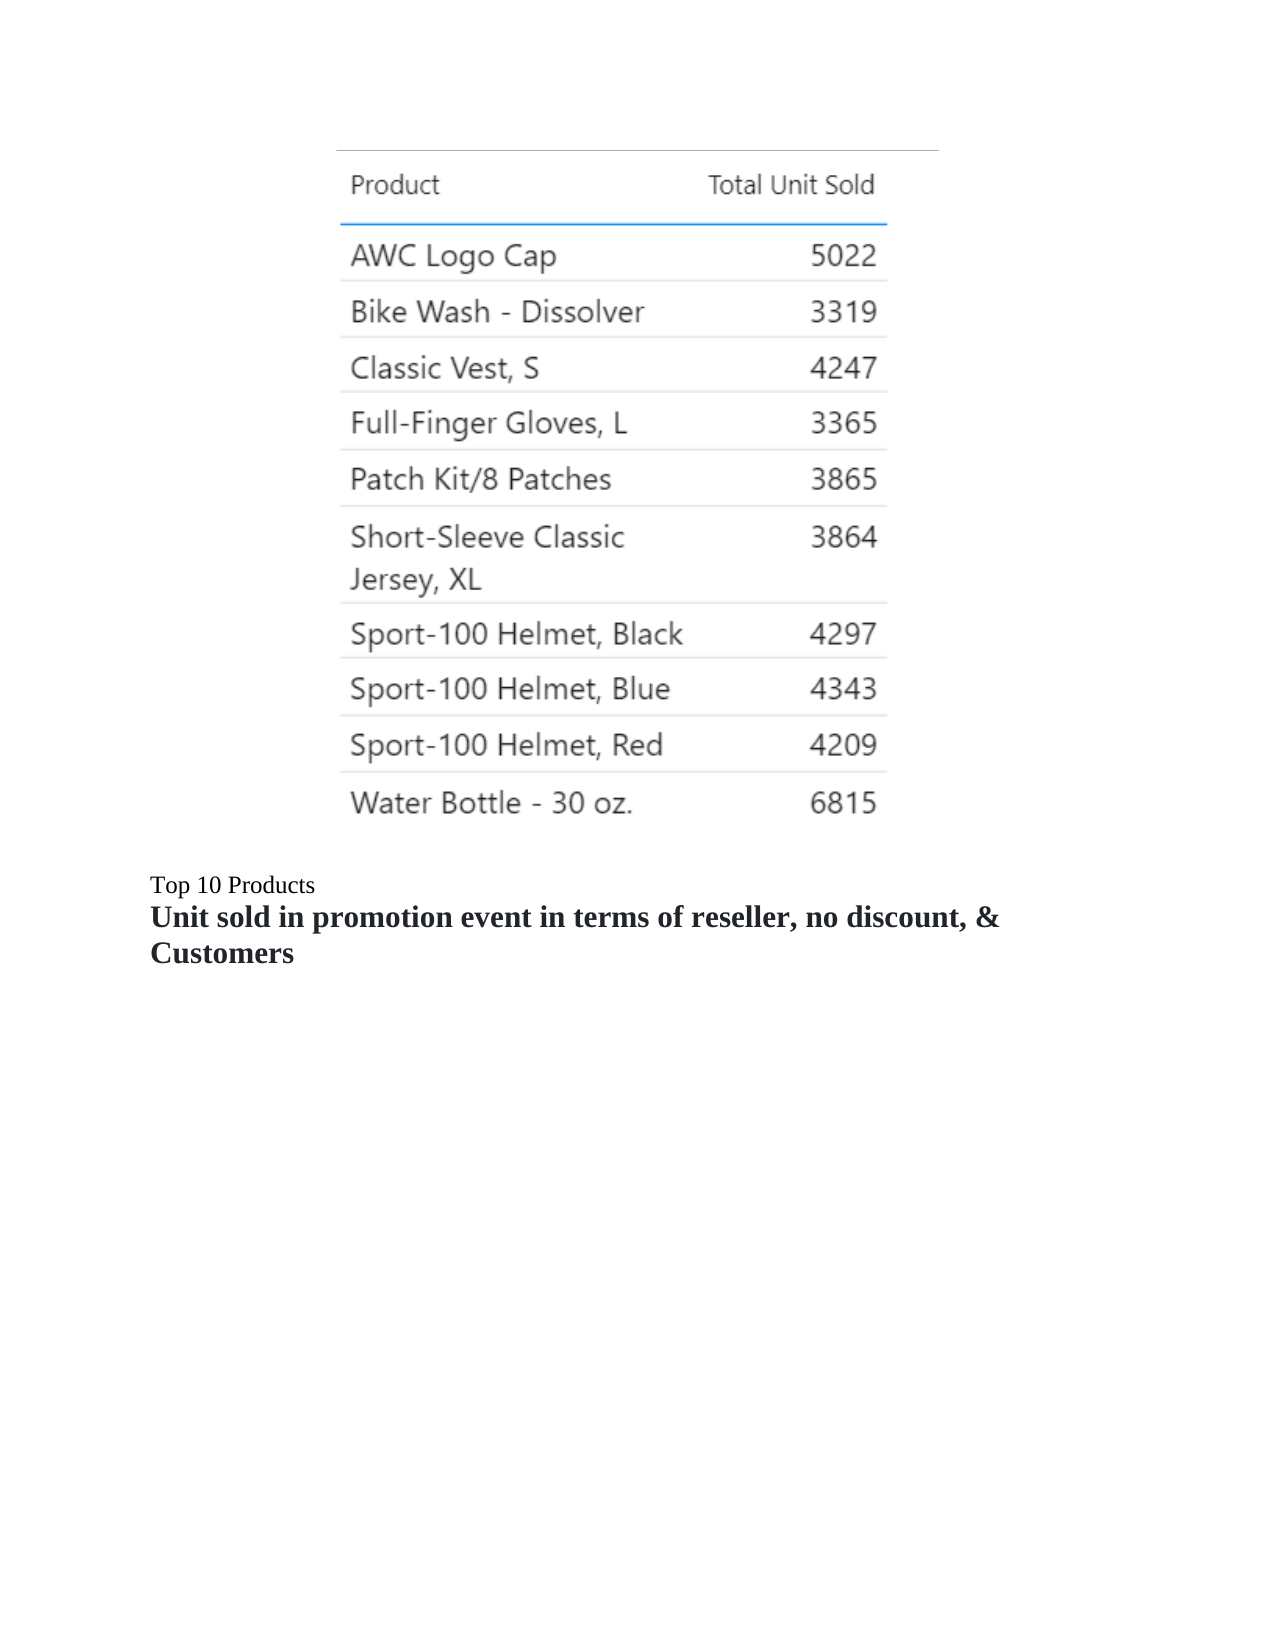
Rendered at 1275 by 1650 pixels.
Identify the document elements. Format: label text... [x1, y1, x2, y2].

picture [336, 150, 939, 870]
text Top 10 Products [150, 870, 1125, 899]
text Unit sold in promotion event in terms of reseller, no discount, & Customers [150, 899, 1125, 971]
